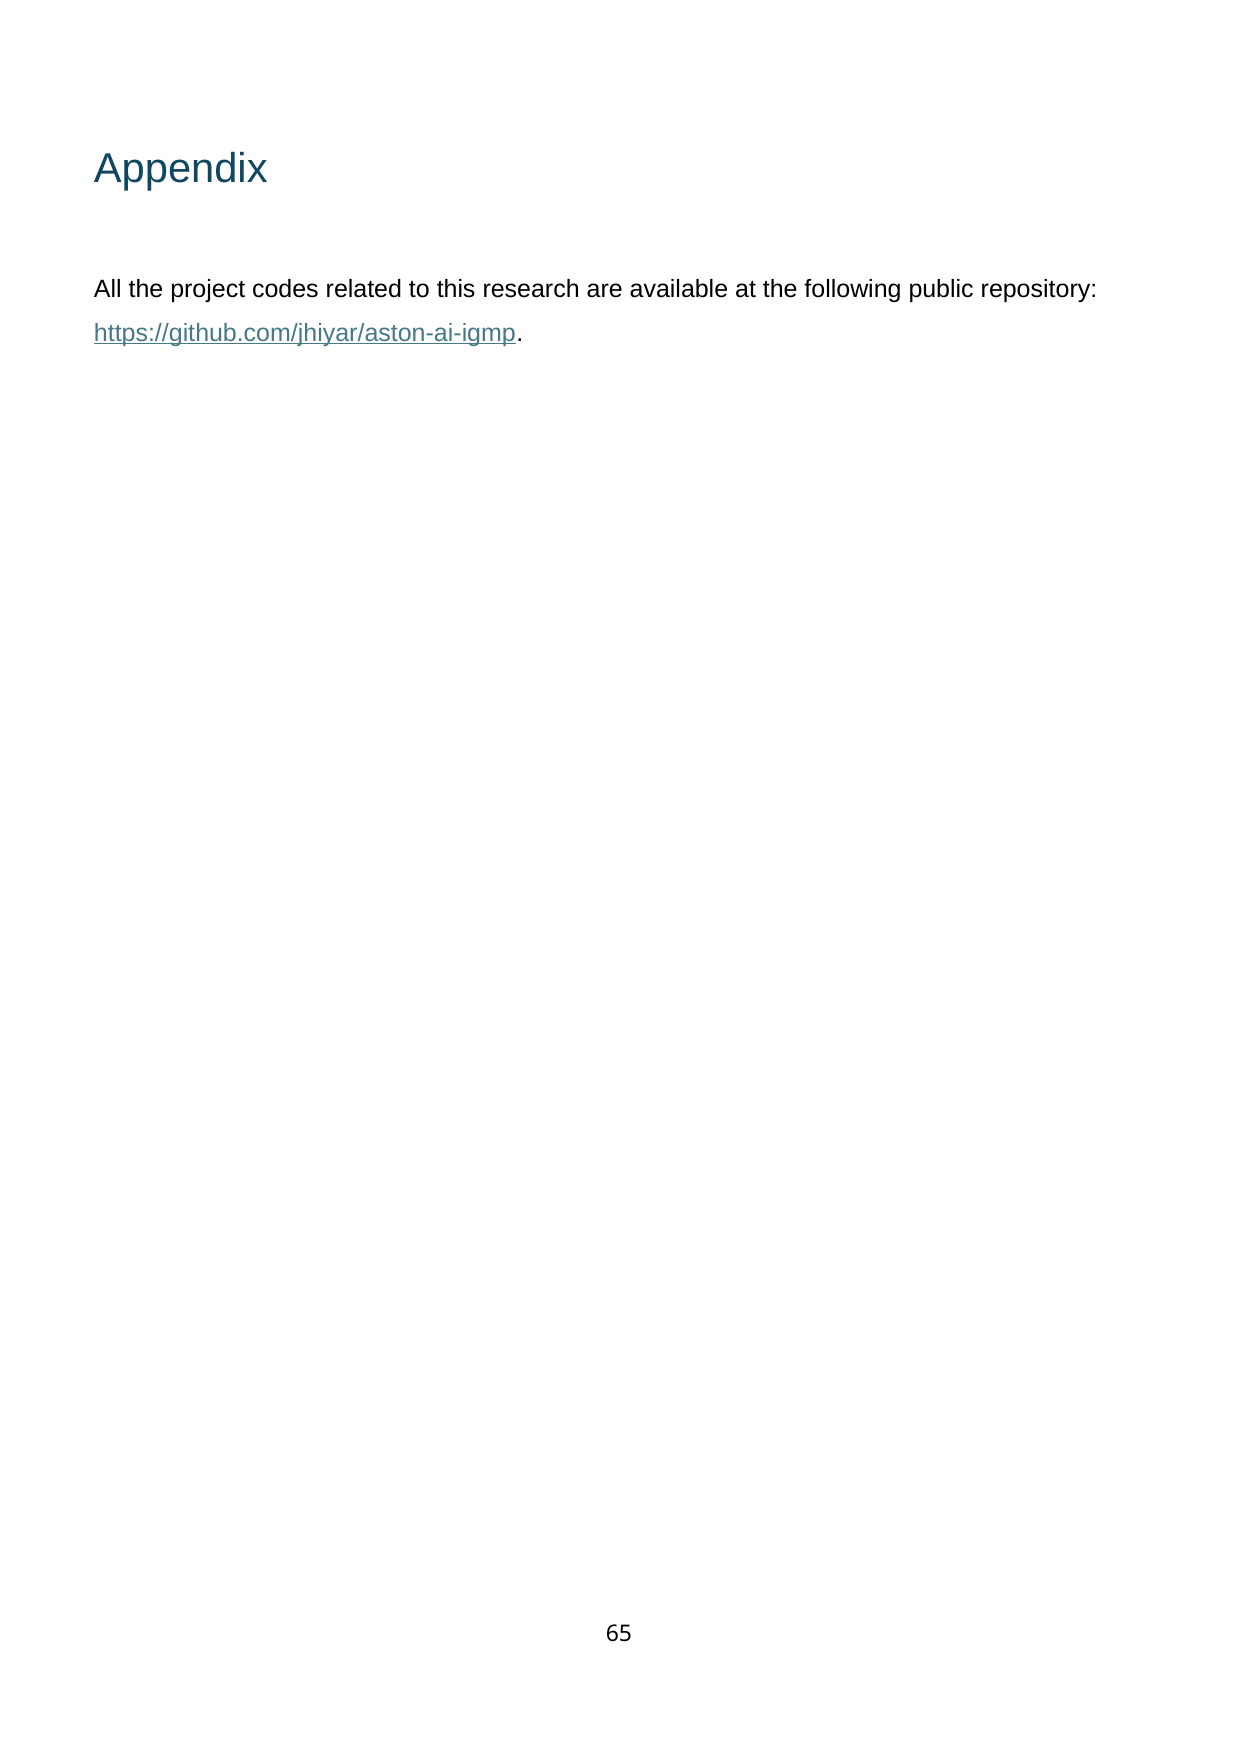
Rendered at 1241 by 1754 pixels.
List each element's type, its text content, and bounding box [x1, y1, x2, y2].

text All the project codes related to this research are available at the following public repository: https://github.com/jhiyar/aston-ai-igmp. [94, 274, 1144, 346]
subtitle Appendix [94, 144, 1144, 192]
